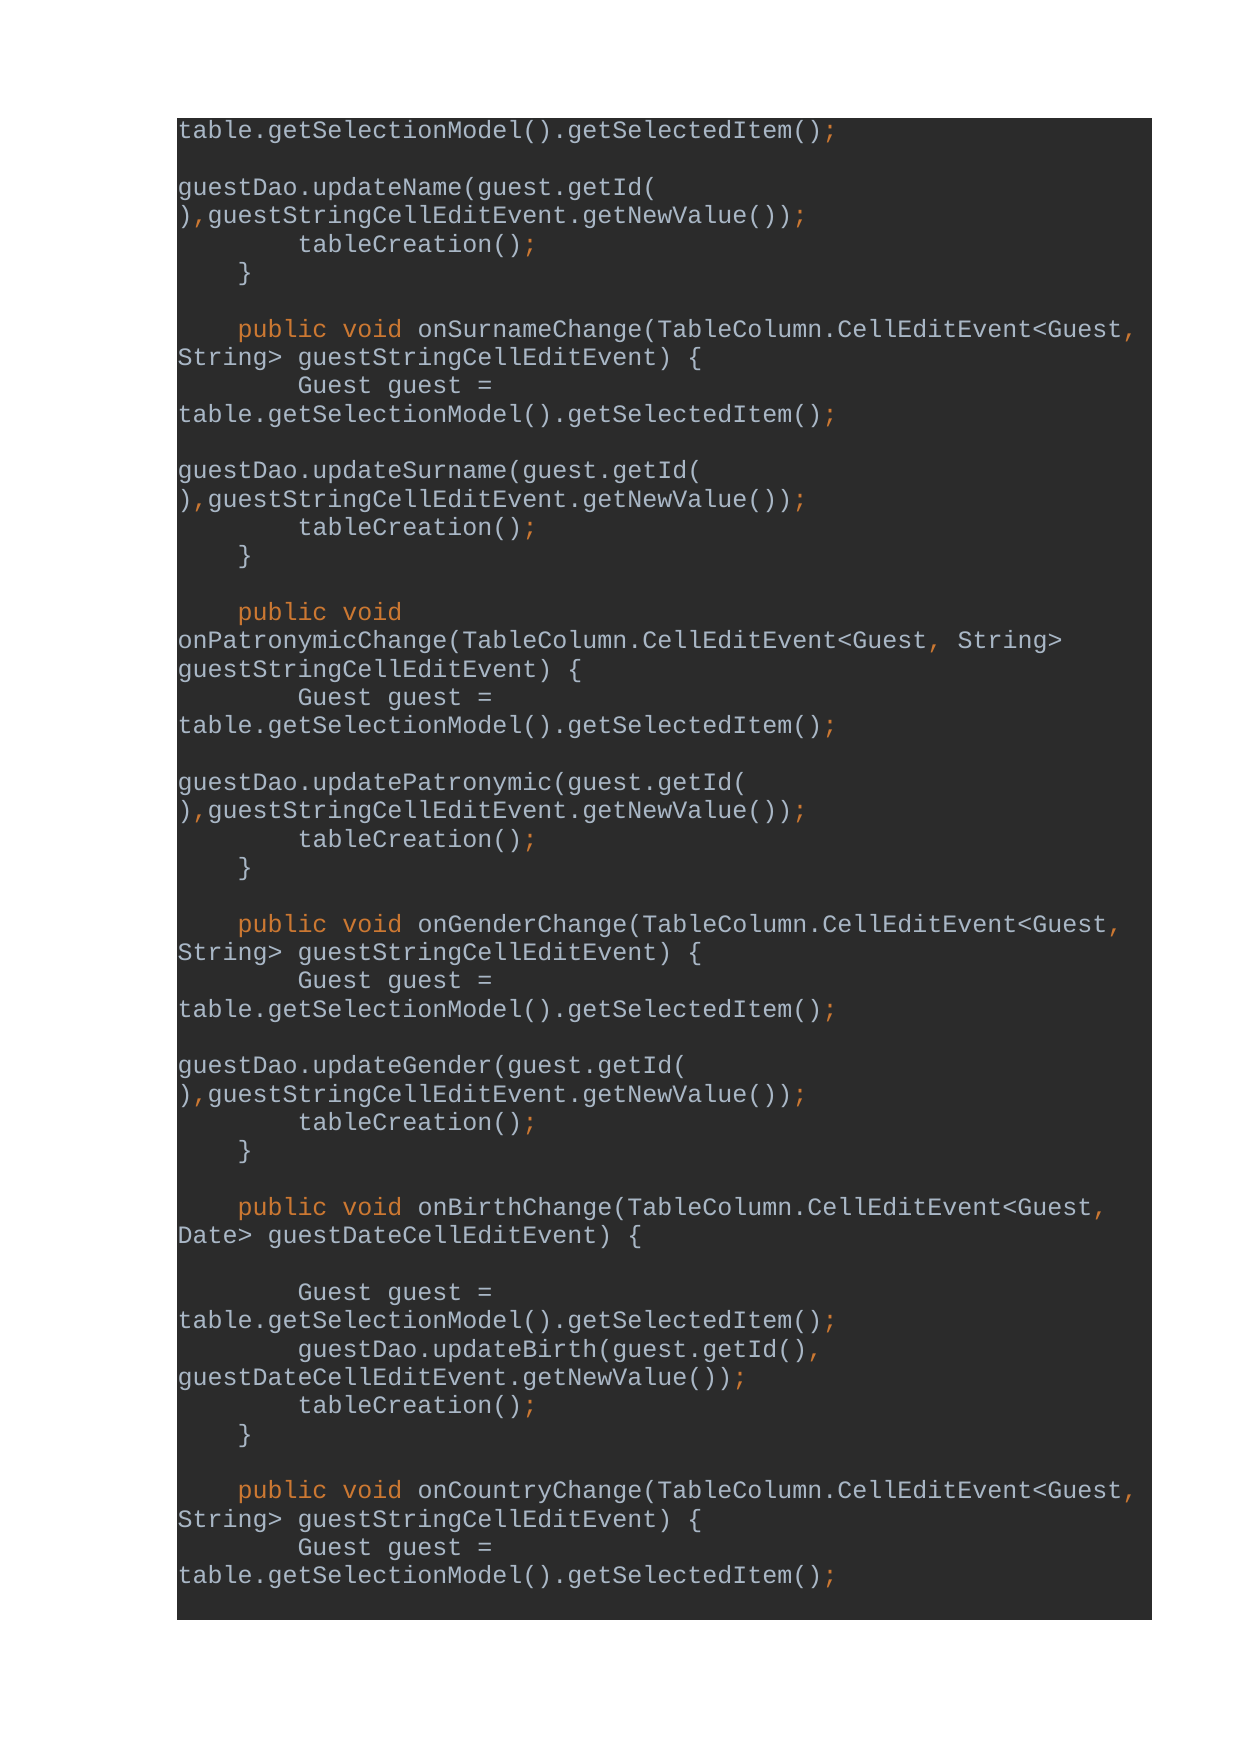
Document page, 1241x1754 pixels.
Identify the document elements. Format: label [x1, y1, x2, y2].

text [177, 118, 1152, 1620]
